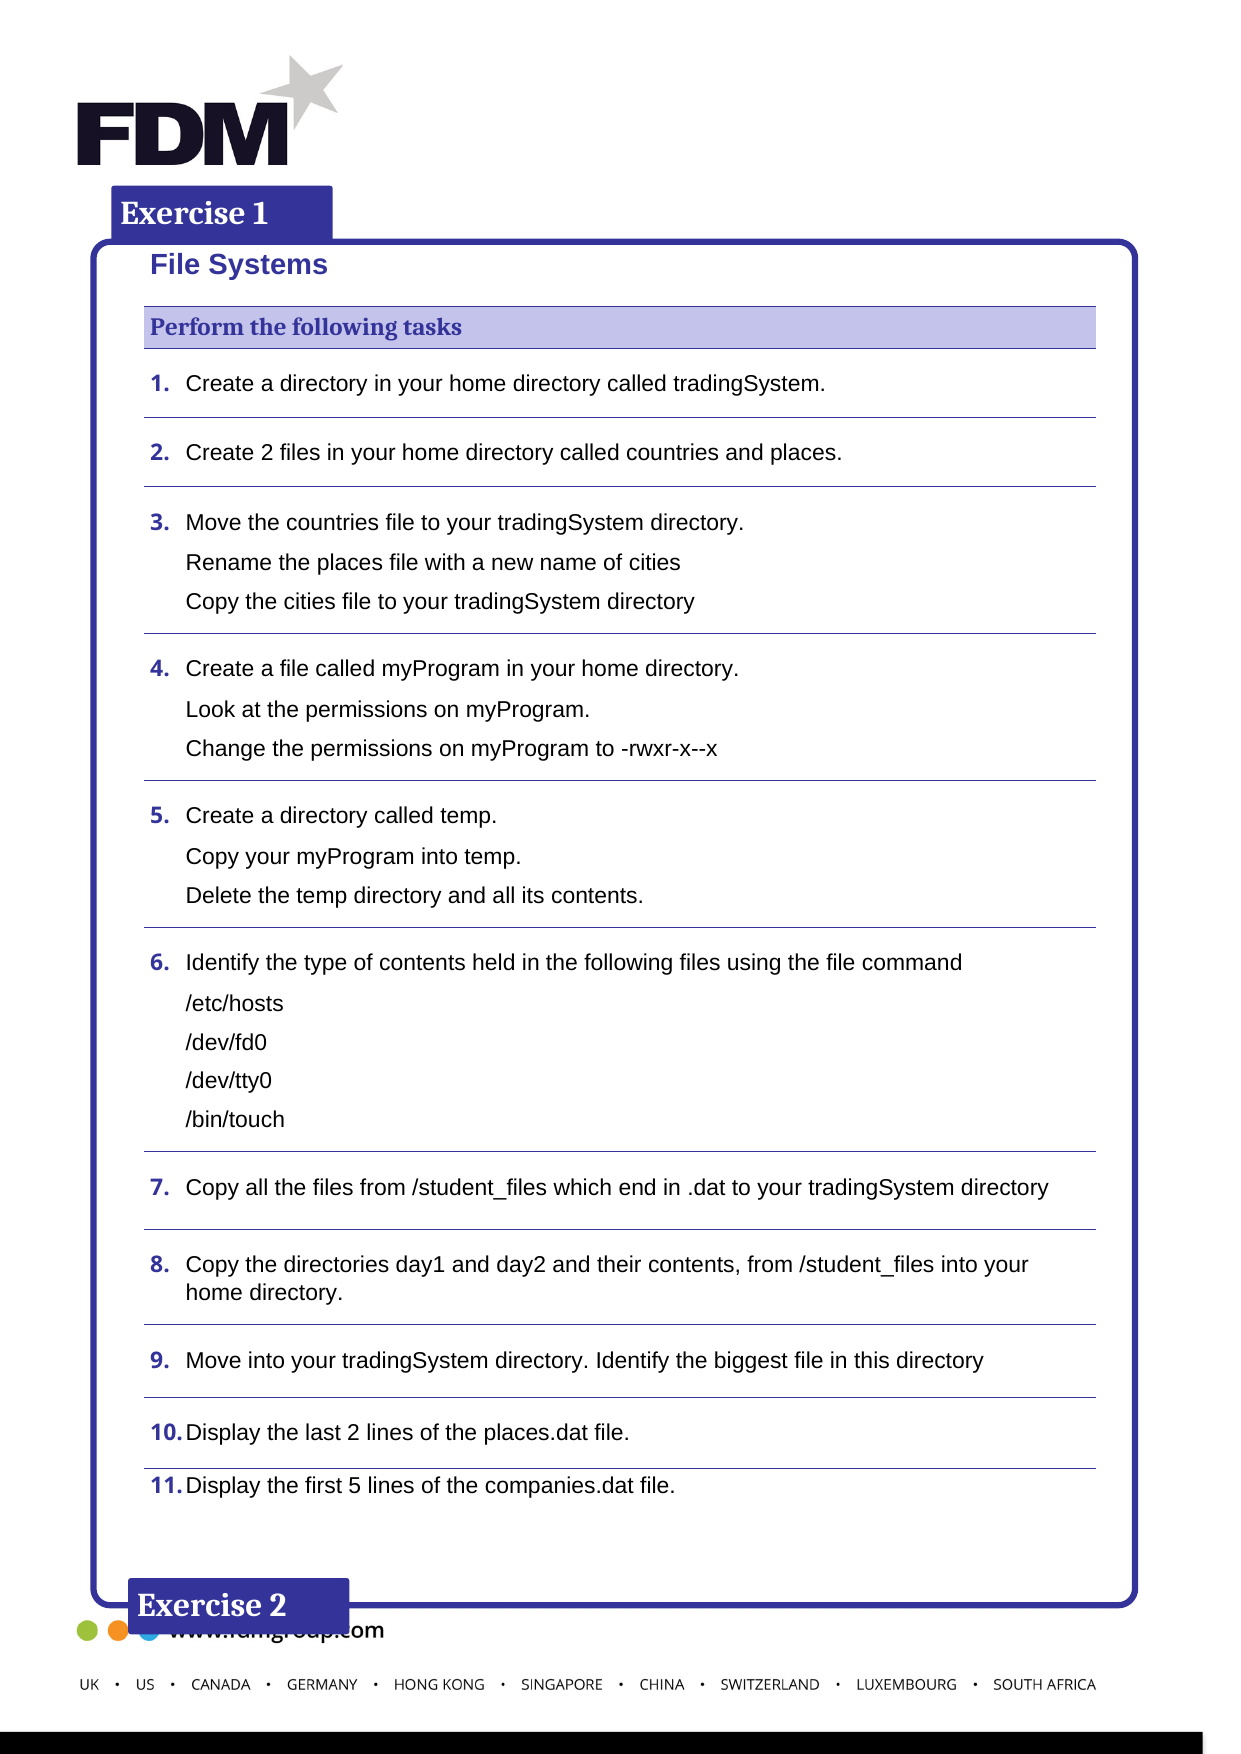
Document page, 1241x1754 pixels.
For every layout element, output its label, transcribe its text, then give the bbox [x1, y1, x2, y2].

picture [56, 1599, 1118, 1709]
table_cell Display the last 2 lines of the places.dat file. [144, 1398, 1096, 1468]
table_cell Identify the type of contents held in the following files using the file command /etc/hosts /dev/fd0 /dev/tty0 /bin/touch [144, 928, 1096, 1151]
table_cell Create a file called myProgram in your home directory. Look at the permissions on myProgram. Change the permissions on myProgram to -rwxr-x--x [144, 634, 1096, 780]
table_cell Move the countries file to your tradingSystem directory. Rename the places file with a new name of cities Copy the cities file to your tradingSystem directory [144, 487, 1096, 633]
table_header Perform the following tasks [144, 307, 1096, 348]
subtitle File Systems [150, 247, 1090, 281]
picture [77, 55, 343, 165]
table_cell Create 2 files in your home directory called countries and places. [144, 418, 1096, 486]
table_cell Copy the directories day1 and day2 and their contents, from /student_files into your home directory. [144, 1230, 1096, 1324]
table_cell Create a directory called temp. Copy your myProgram into temp. Delete the temp directory and all its contents. [144, 781, 1096, 927]
table_cell Create a directory in your home directory called tradingSystem. [144, 349, 1096, 417]
list Display the first 5 lines of the companies.dat file. [150, 1469, 1090, 1500]
table_cell Copy all the files from /student_files which end in .dat to your tradingSystem directory [144, 1152, 1096, 1228]
table_cell Move into your tradingSystem directory. Identify the biggest file in this directory [144, 1325, 1096, 1397]
